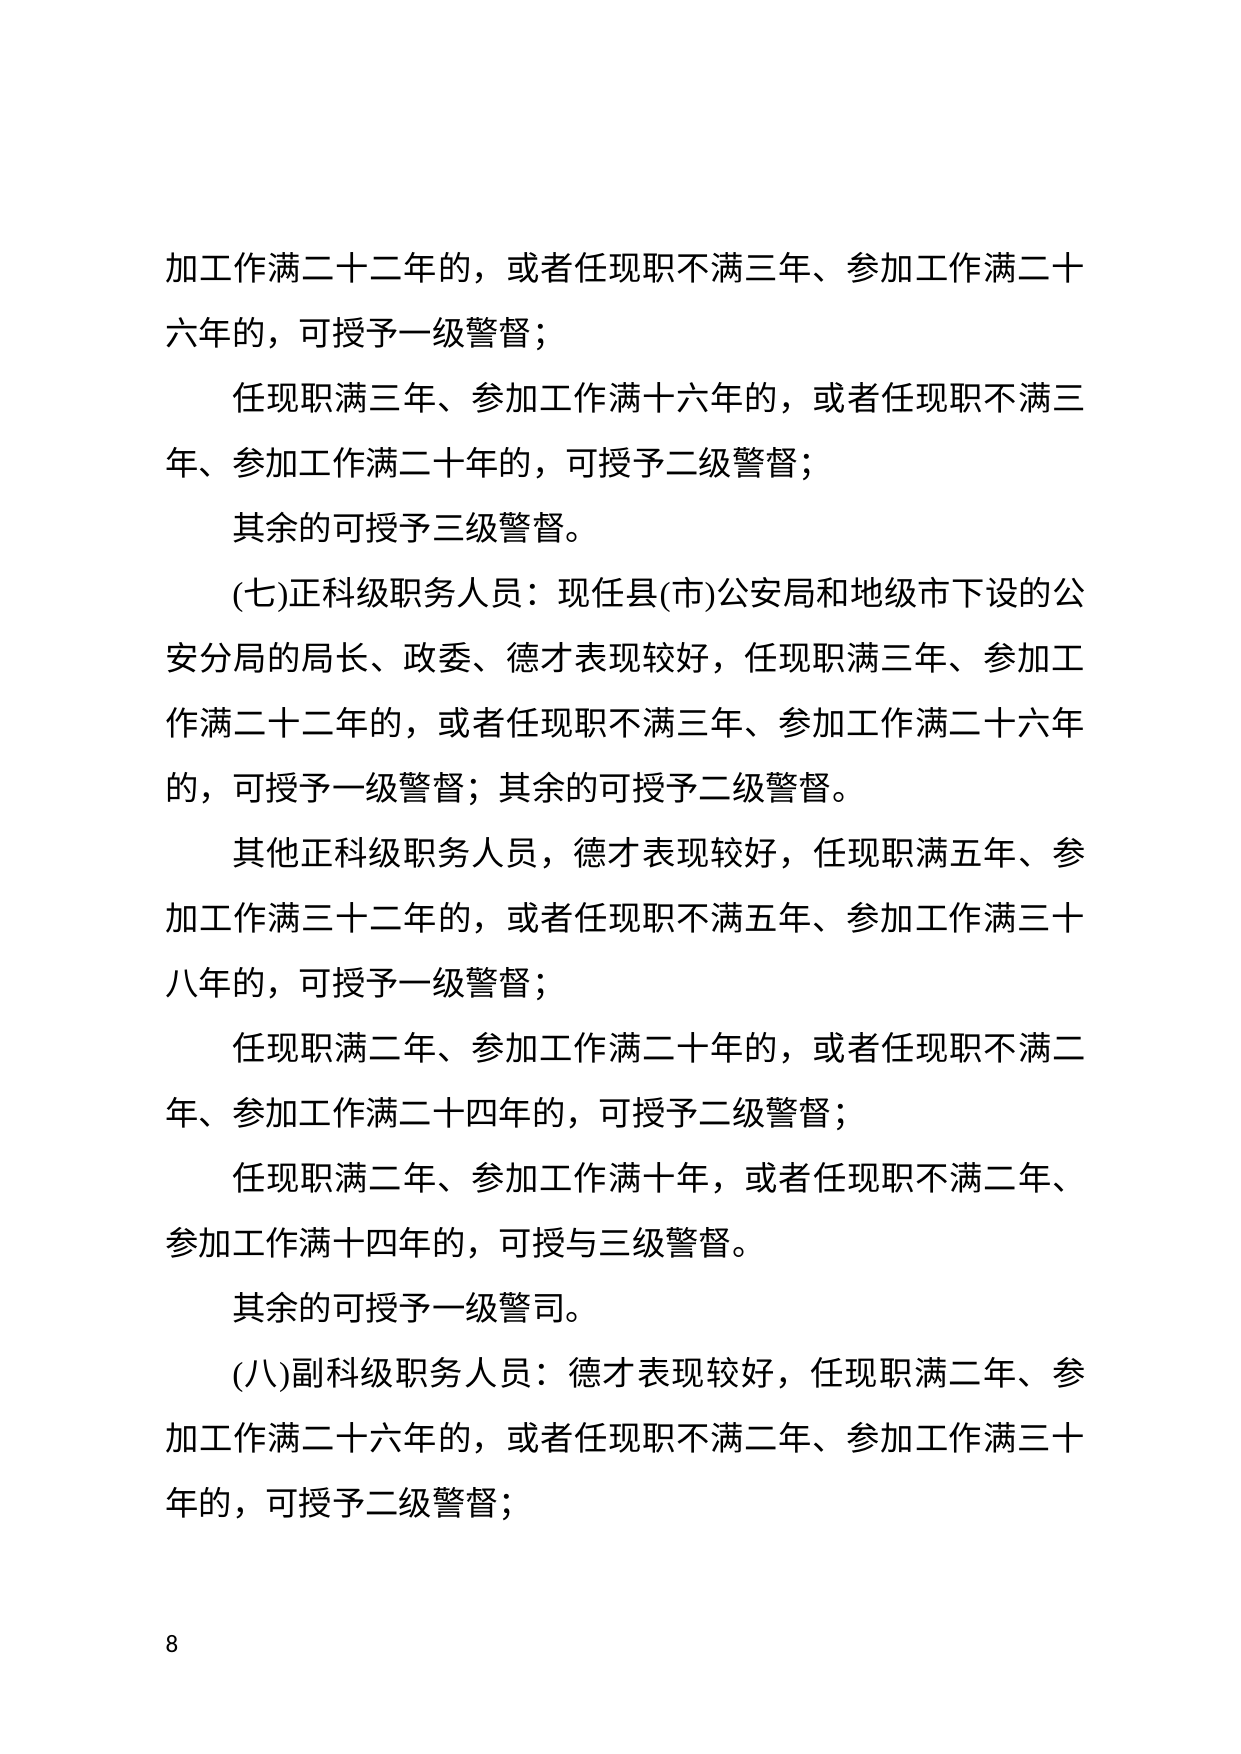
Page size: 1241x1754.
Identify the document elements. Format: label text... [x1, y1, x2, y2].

text 任现职满二年、参加工作满十年，或者任现职不满二年、参加工作满十四年的，可授与三级警督。 [165, 1143, 1087, 1273]
text 任现职满二年、参加工作满二十年的，或者任现职不满二年、参加工作满二十四年的，可授予二级警督； [165, 1013, 1087, 1143]
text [165, 233, 1087, 363]
text 任现职满三年、参加工作满十六年的，或者任现职不满三年、参加工作满二十年的，可授予二级警督； [165, 363, 1087, 493]
text 其他正科级职务人员，德才表现较好，任现职满五年、参加工作满三十二年的，或者任现职不满五年、参加工作满三十八年的，可授予一级警督； [165, 818, 1087, 1013]
text (七)正科级职务人员：现任县(市)公安局和地级市下设的公安分局的局长、政委、德才表现较好，任现职满三年、参加工作满二十二年的，或者任现职不满三年、参加工作满二十六年的，可授予一级警督；其余的可授予二级警督。 [165, 558, 1087, 818]
text (八)副科级职务人员：德才表现较好，任现职满二年、参加工作满二十六年的，或者任现职不满二年、参加工作满三十年的，可授予二级警督； [165, 1338, 1087, 1533]
text 其余的可授予三级警督。 [165, 493, 1087, 558]
text 其余的可授予一级警司。 [165, 1273, 1087, 1338]
